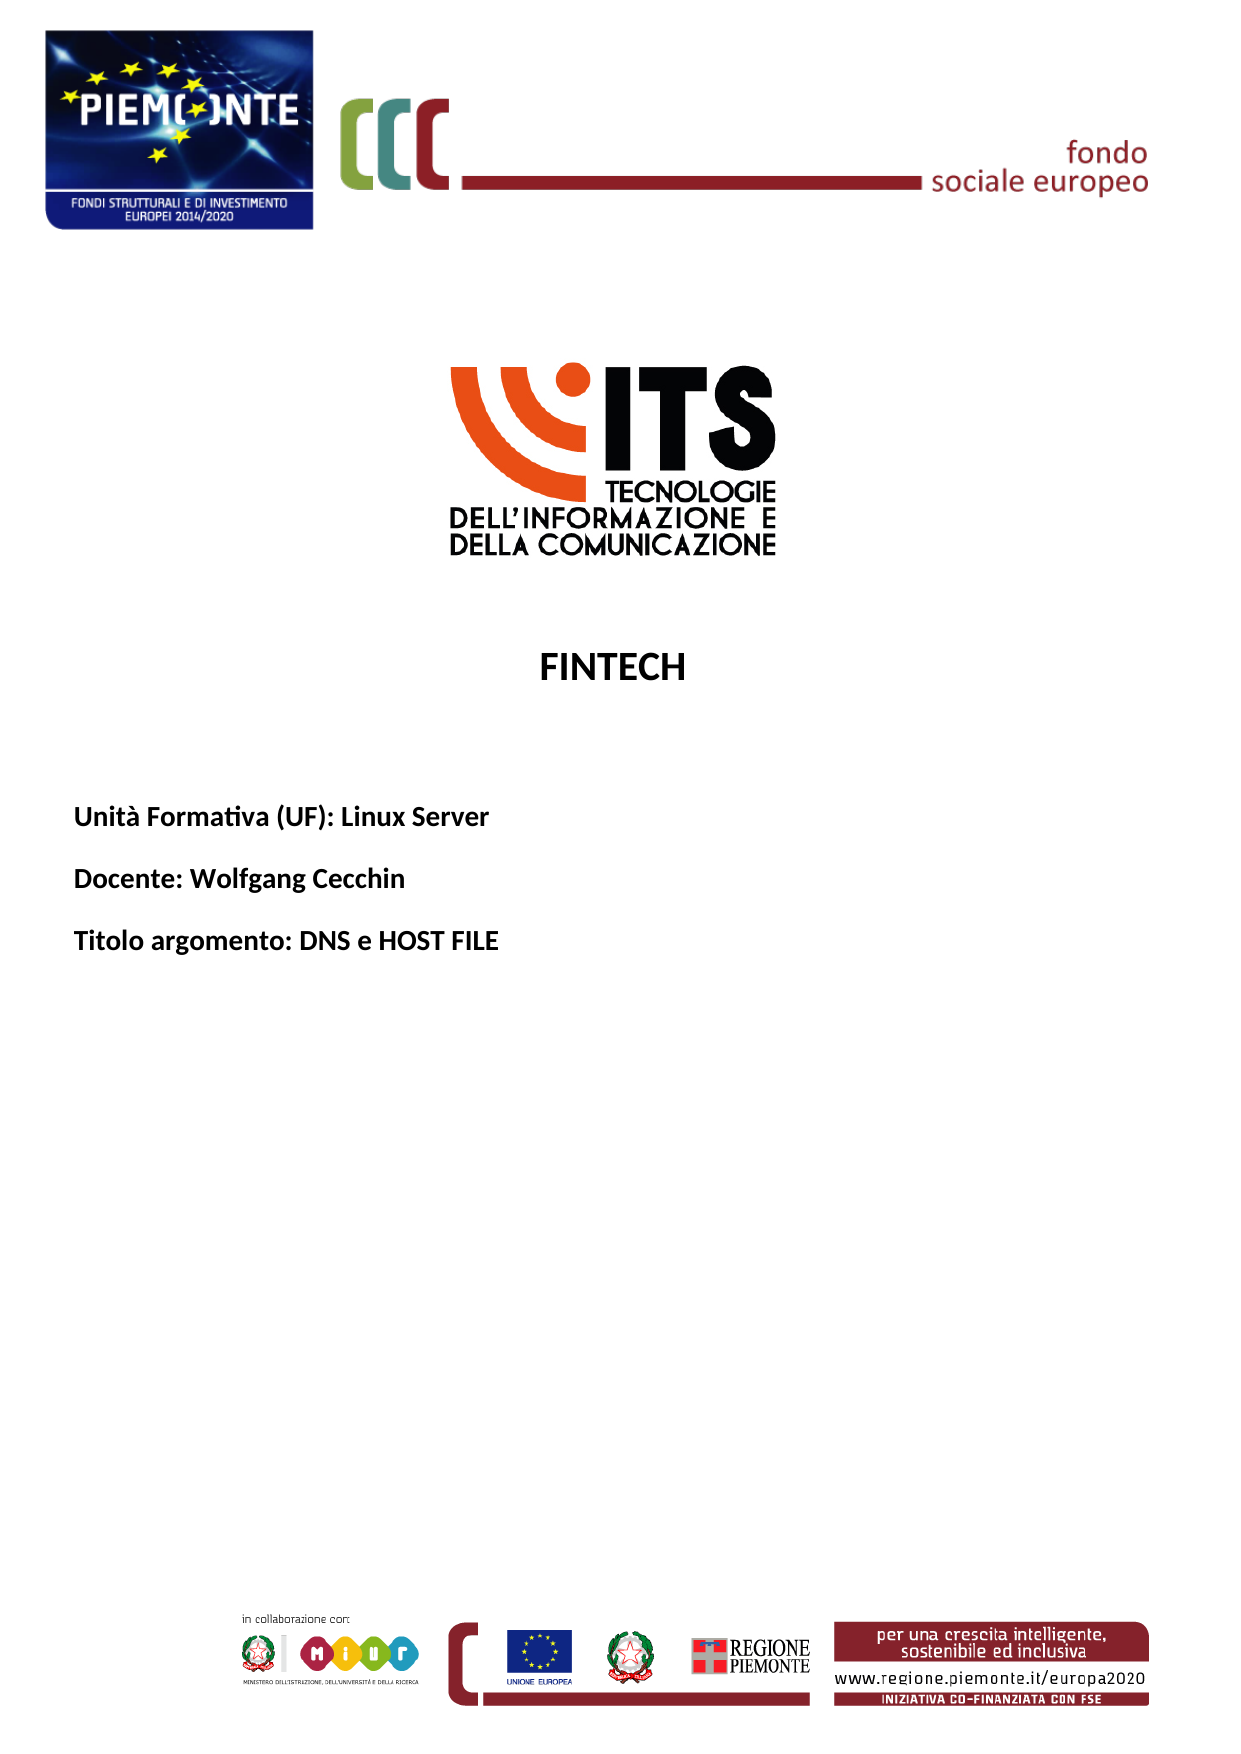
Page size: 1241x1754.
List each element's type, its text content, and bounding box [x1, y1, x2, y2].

text FINTECH [74, 639, 1152, 690]
text Titolo argomento: DNS e HOST FILE [74, 922, 1152, 957]
picture [446, 358, 779, 562]
picture [44, 29, 1149, 231]
text Docente: Wolfgang Cecchin [74, 860, 1152, 896]
text Unità Formativa (UF): Linux Server [74, 798, 1152, 834]
picture [236, 1611, 1152, 1709]
